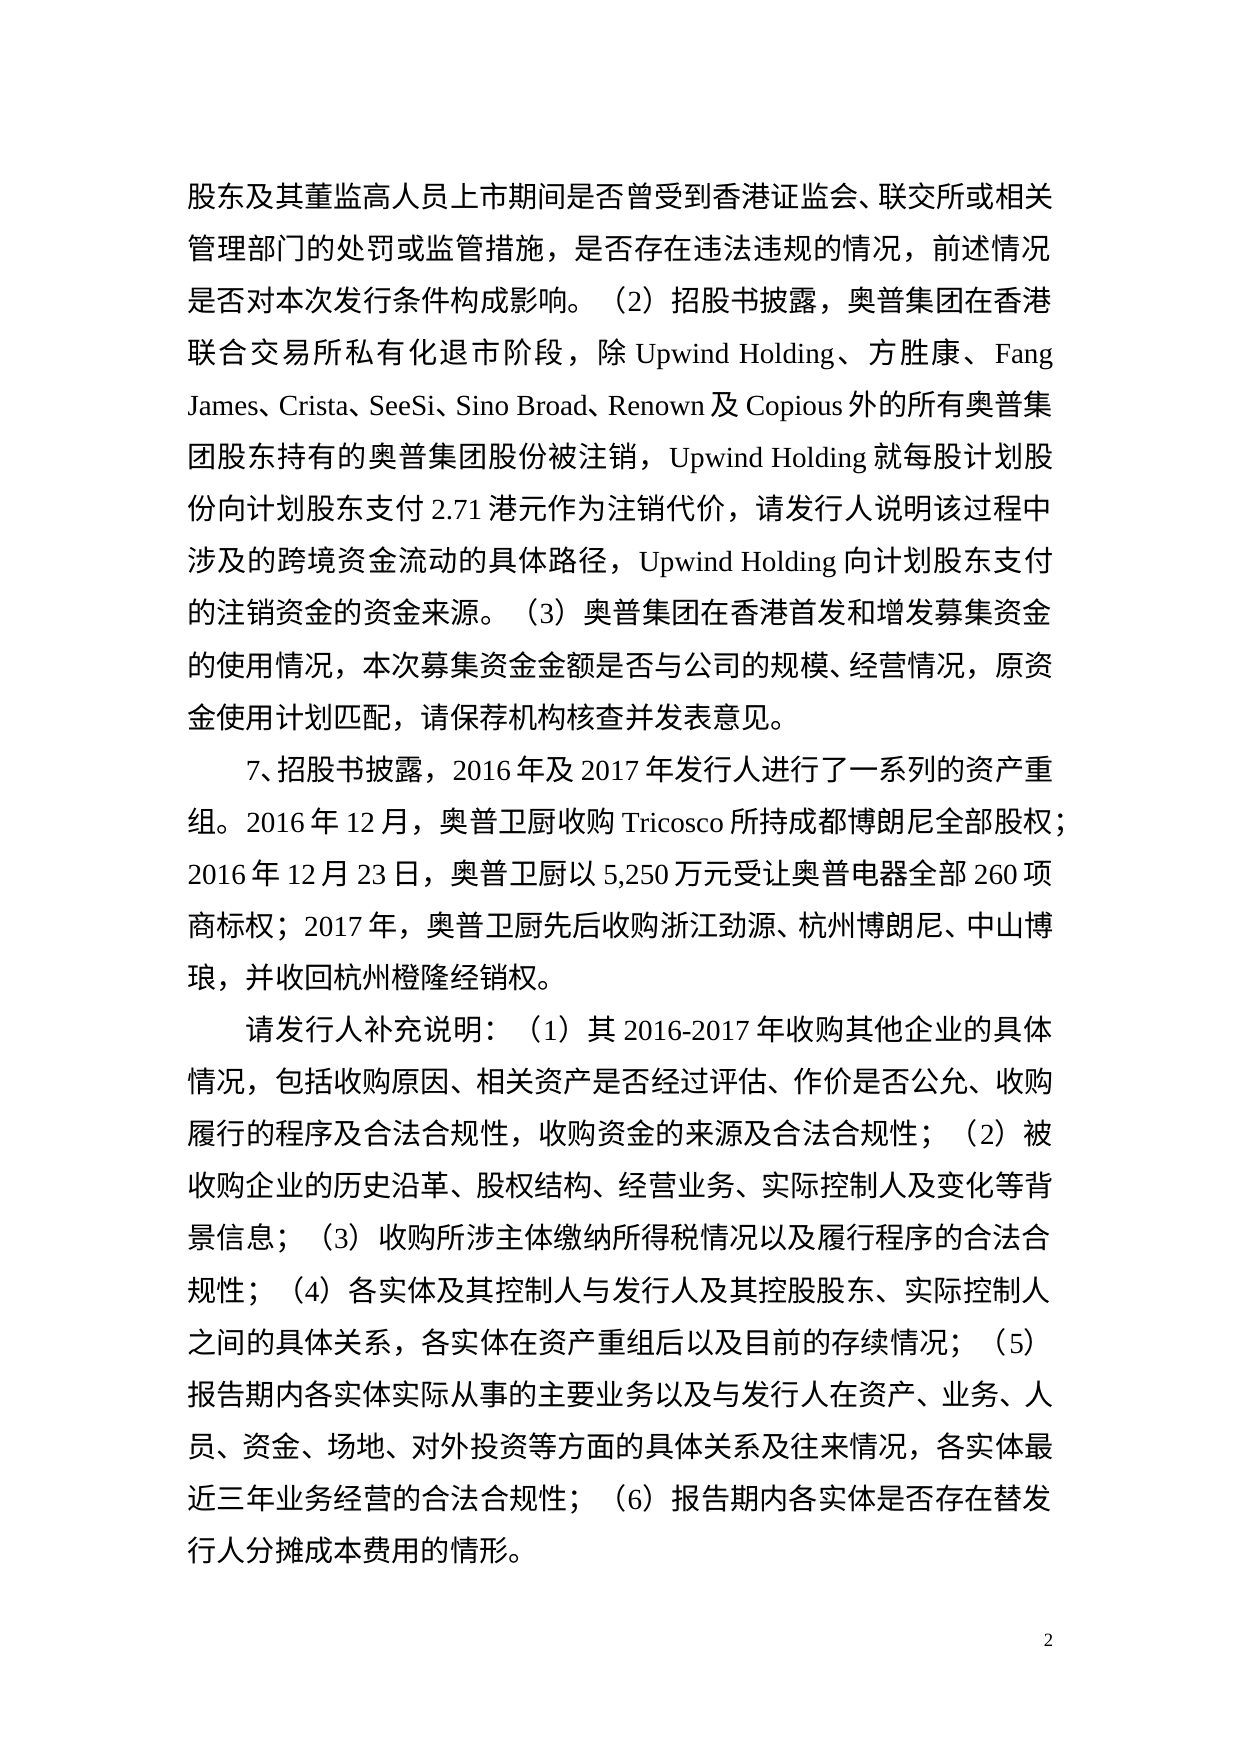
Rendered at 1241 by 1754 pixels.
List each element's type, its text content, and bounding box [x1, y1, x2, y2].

text 请发行人补充说明：（1）其2016-2017年收购其他企业的具体情况，包括收购原因、相关资产是否经过评估、作价是否公允、收购履行的程序及合法合规性，收购资金的来源及合法合规性；（2）被收购企业的历史沿革、股权结构、经营业务、实际控制人及变化等背景信息；（3）收购所涉主体缴纳所得税情况以及履行程序的合法合规性；（4）各实体及其控制人与发行人及其控股股东、实际控制人之间的具体关系，各实体在资产重组后以及目前的存续情况；（5）报告期内各实体实际从事的主要业务以及与发行人在资产、业务、人员、资金、场地、对外投资等方面的具体关系及往来情况，各实体最近三年业务经营的合法合规性；（6）报告期内各实体是否存在替发行人分摊成本费用的情形。 [187, 999, 1053, 1572]
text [187, 166, 1053, 738]
text 7、招股书披露，2016年及2017年发行人进行了一系列的资产重组。2016年12月，奥普卫厨收购Tricosco所持成都博朗尼全部股权；2016年12月23日，奥普卫厨以5,250万元受让奥普电器全部260项商标权；2017年，奥普卫厨先后收购浙江劲源、杭州博朗尼、中山博琅，并收回杭州橙隆经销权。 [187, 738, 1053, 999]
